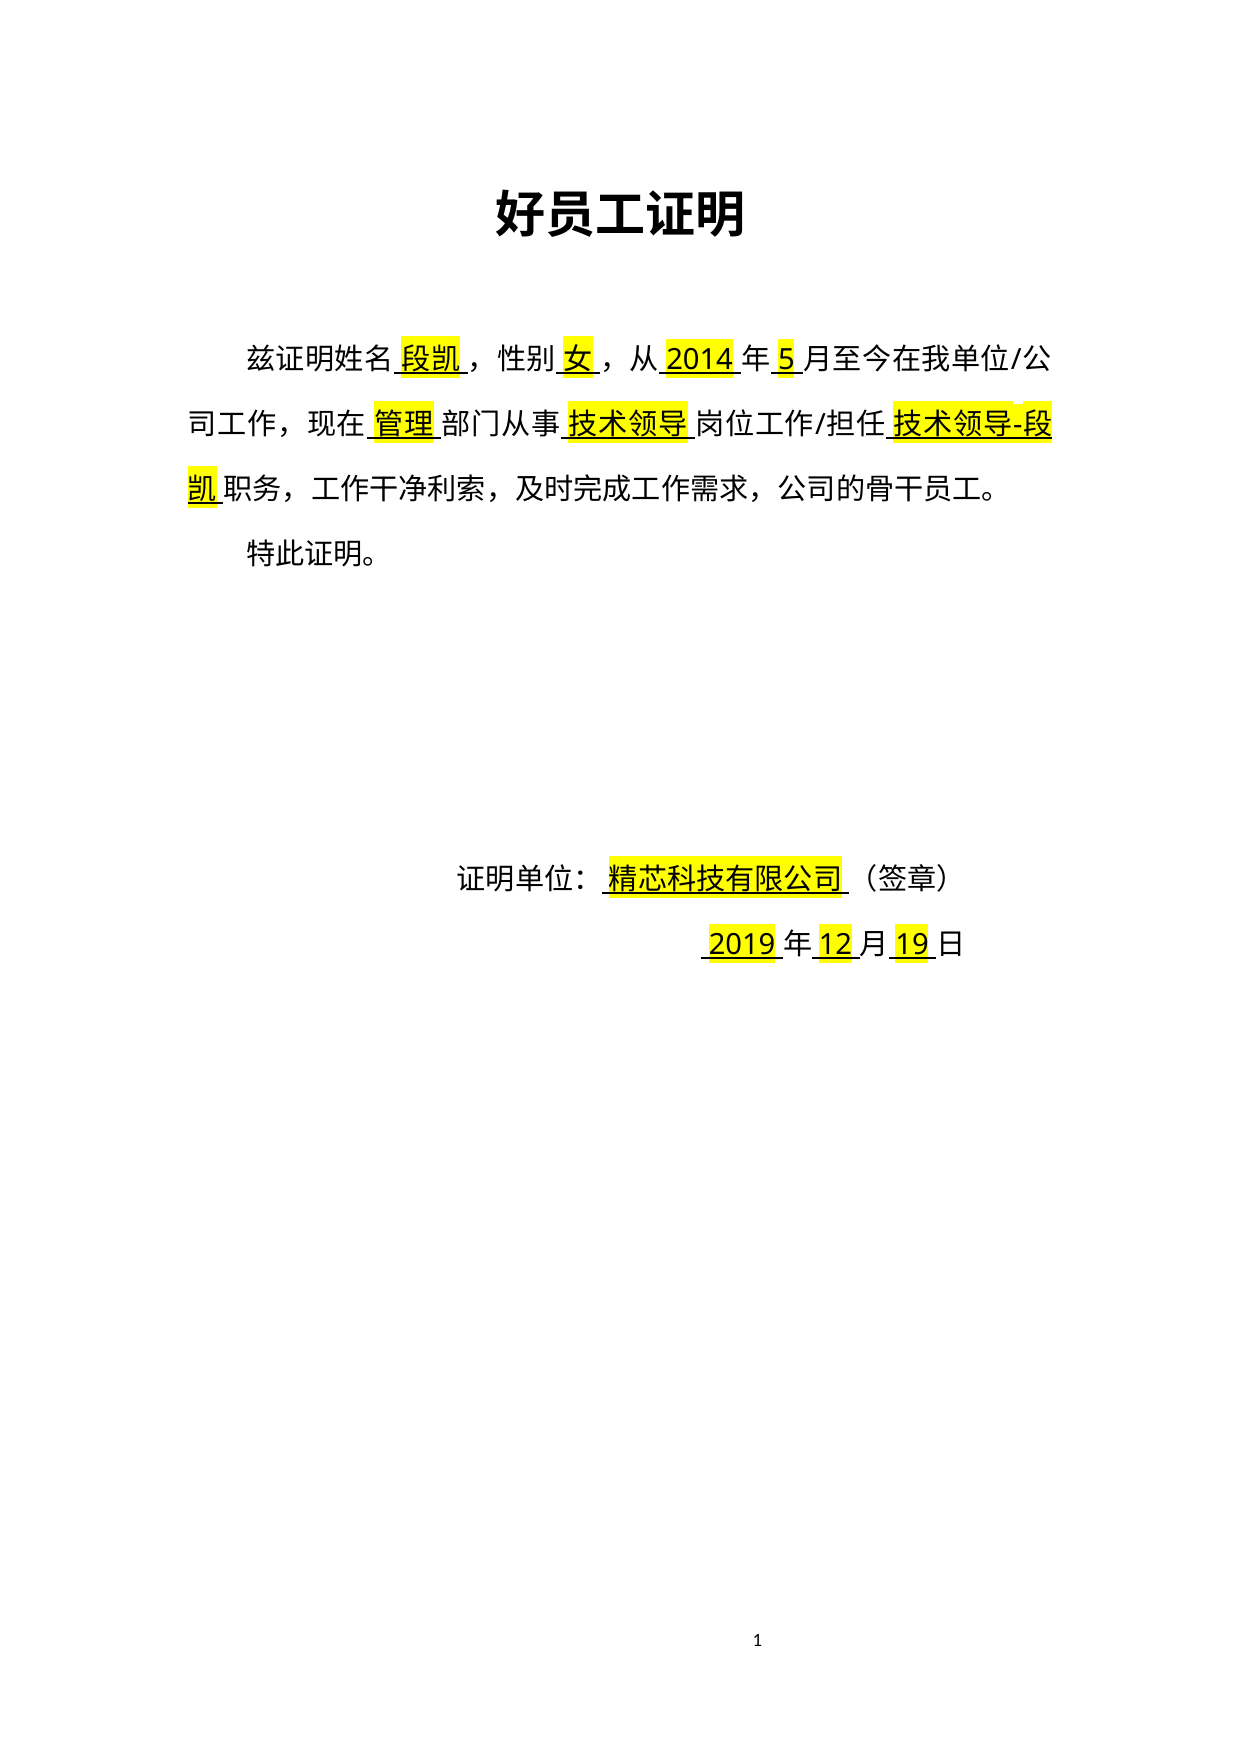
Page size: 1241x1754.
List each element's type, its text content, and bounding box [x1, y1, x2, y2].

text 特此证明。 [187, 519, 1053, 584]
text 好员工证明 [187, 162, 1053, 259]
text 2019 年 12 月 19 日 [187, 909, 965, 974]
text 兹证明姓名 段凯 ，性别 女 ，从 2014 年 5 月至今在我单位/公司工作，现在 管理 部门从事 技术领导 岗位工作/担任 技术领导-段凯 职务，工作干净利索，及时完成工作需求，公司的骨干员工。 [187, 324, 1053, 519]
text 证明单位： 精芯科技有限公司 （签章） [187, 844, 965, 909]
